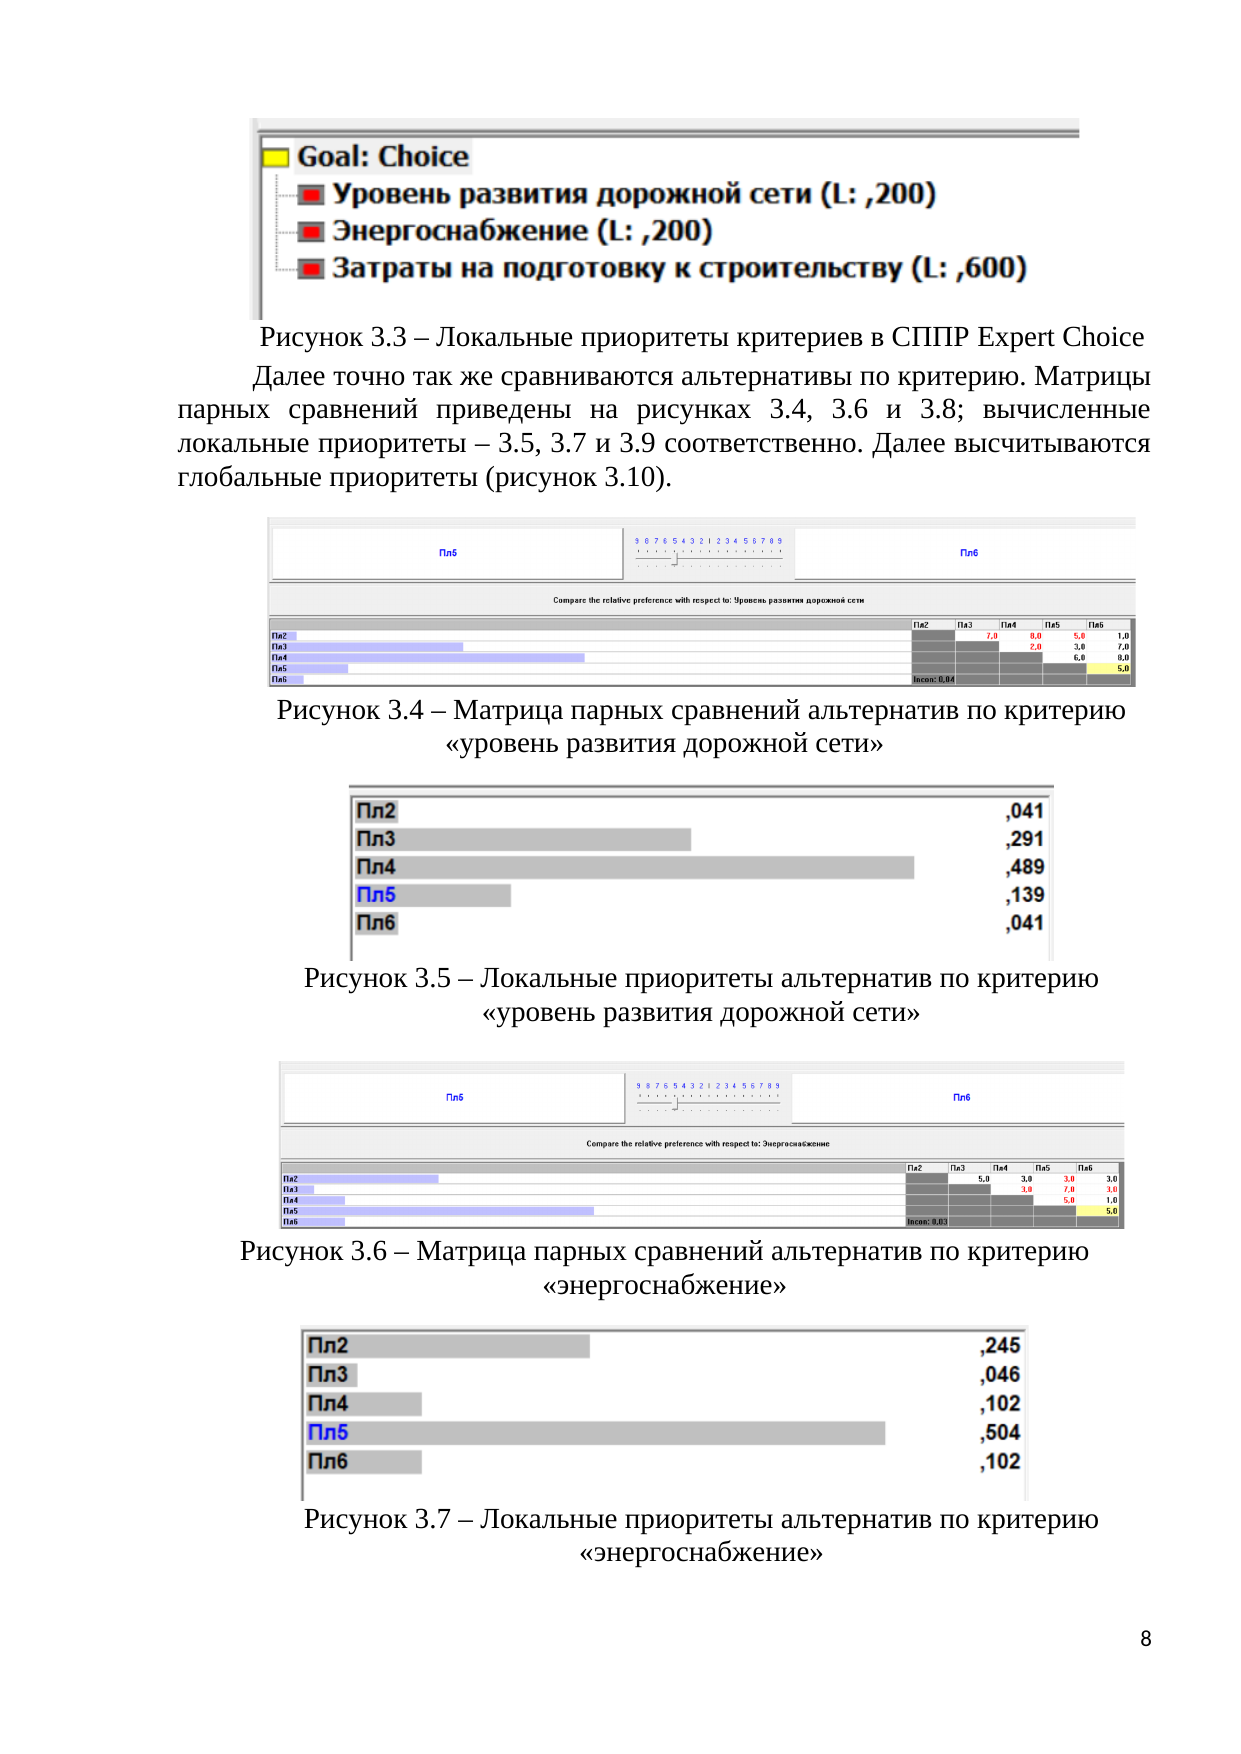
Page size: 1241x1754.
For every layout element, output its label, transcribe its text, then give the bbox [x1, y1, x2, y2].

picture [278, 1061, 1125, 1229]
picture [267, 517, 1136, 687]
picture [300, 1325, 1029, 1501]
text Рисунок 3.7 – Локальные приоритеты альтернатив по критерию «энергоснабжение» [251, 1501, 1152, 1568]
text Рисунок 3.6 – Матрица парных сравнений альтернатив по критерию «энергоснабжение» [177, 1233, 1152, 1301]
picture [249, 118, 1080, 320]
text Рисунок 3.3 – Локальные приоритеты критериев в СППР Expert Choice [177, 319, 1152, 353]
text Рисунок 3.5 – Локальные приоритеты альтернатив по критерию «уровень развития дорожной сети» [251, 960, 1152, 1027]
text Рисунок 3.4 – Матрица парных сравнений альтернатив по критерию «уровень развития дорожной сети» [177, 692, 1152, 759]
text Далее точно так же сравниваются альтернативы по критерию. Матрицы парных сравнений приведены на рисунках 3.4, 3.6 и 3.8; вычисленные локальные приоритеты – 3.5, 3.7 и 3.9 соответственно. Далее высчитываются глобальные приоритеты (рисунок 3.10). [177, 358, 1152, 492]
picture [348, 784, 1054, 961]
